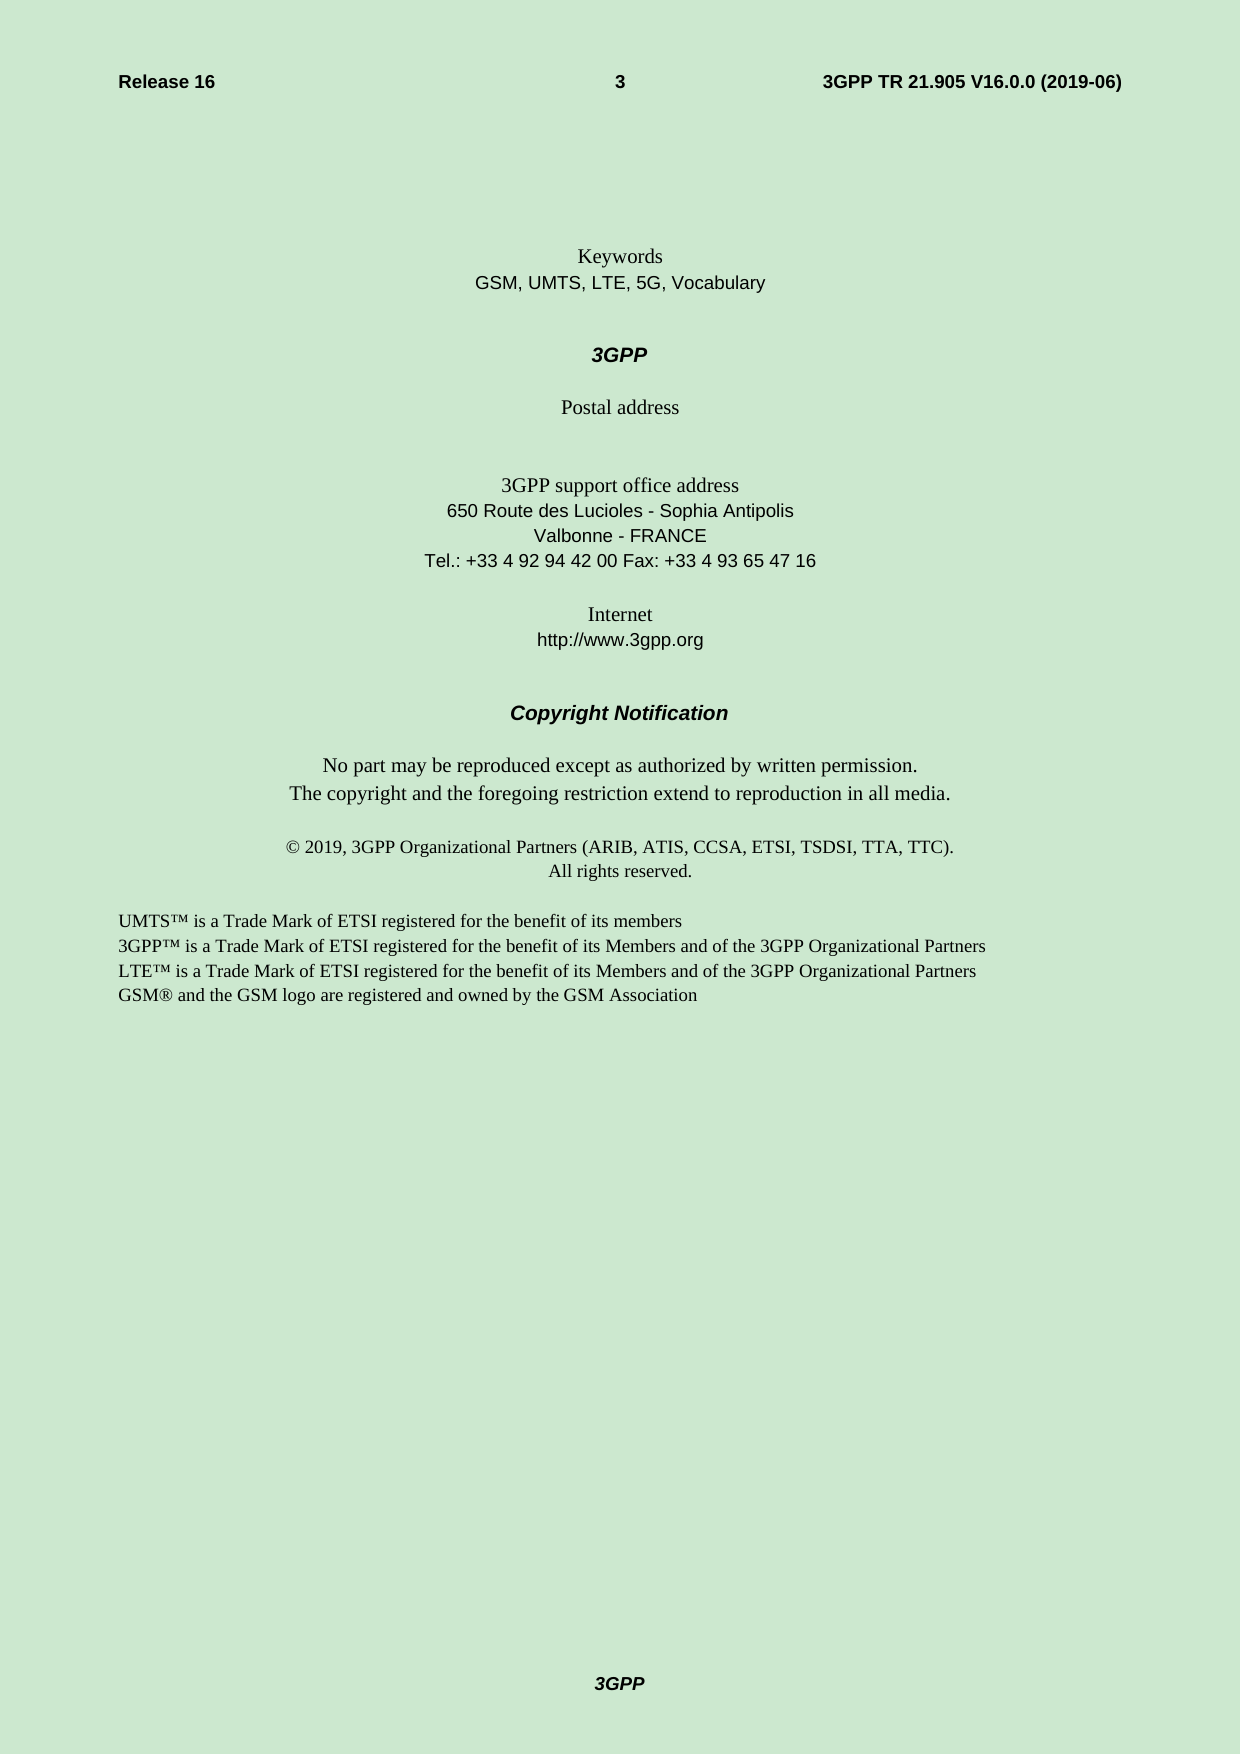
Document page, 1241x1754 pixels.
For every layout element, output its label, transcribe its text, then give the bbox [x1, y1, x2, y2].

text GSM® and the GSM logo are registered and owned by the GSM Association [118, 984, 1122, 1006]
text © 2019, 3GPP Organizational Partners (ARIB, ATIS, CCSA, ETSI, TSDSI, TTA, ). [118, 836, 1122, 857]
text UMTS™ is a Trade Mark of ETSI registered for the benefit of its members [118, 910, 1122, 932]
text 3GPP support office address [413, 472, 827, 497]
text Copyright Notification [118, 700, 1122, 724]
text Internet [413, 602, 827, 626]
text GSM, UMTS, LTE, 5G, Vocabulary [413, 271, 827, 293]
text All rights reserved. [118, 860, 1122, 882]
text Tel.: +33 4 92 94 42 00 Fax: +33 4 93 65 47 16 [413, 550, 827, 571]
text 650 Route des Lucioles - Sophia Antipolis [413, 500, 827, 522]
text No part may be reproduced except as authorized by written permission. The copyright and the foregoing restriction extend to reproduction in all media. [118, 753, 1122, 804]
text http://www.3gpp.org [413, 629, 827, 651]
text 3GPP™ is a Trade Mark of ETSI registered for the benefit of its Members and of the 3GPP Organizational Partners LTE™ is a Trade Mark of ETSI registered for the benefit of its Members and of the 3GPP Organizational Partners [118, 935, 1122, 981]
text Postal address [413, 395, 827, 419]
text 3GPP [413, 343, 827, 367]
text Keywords [413, 244, 827, 268]
text Valbonne - FRANCE [413, 525, 827, 546]
